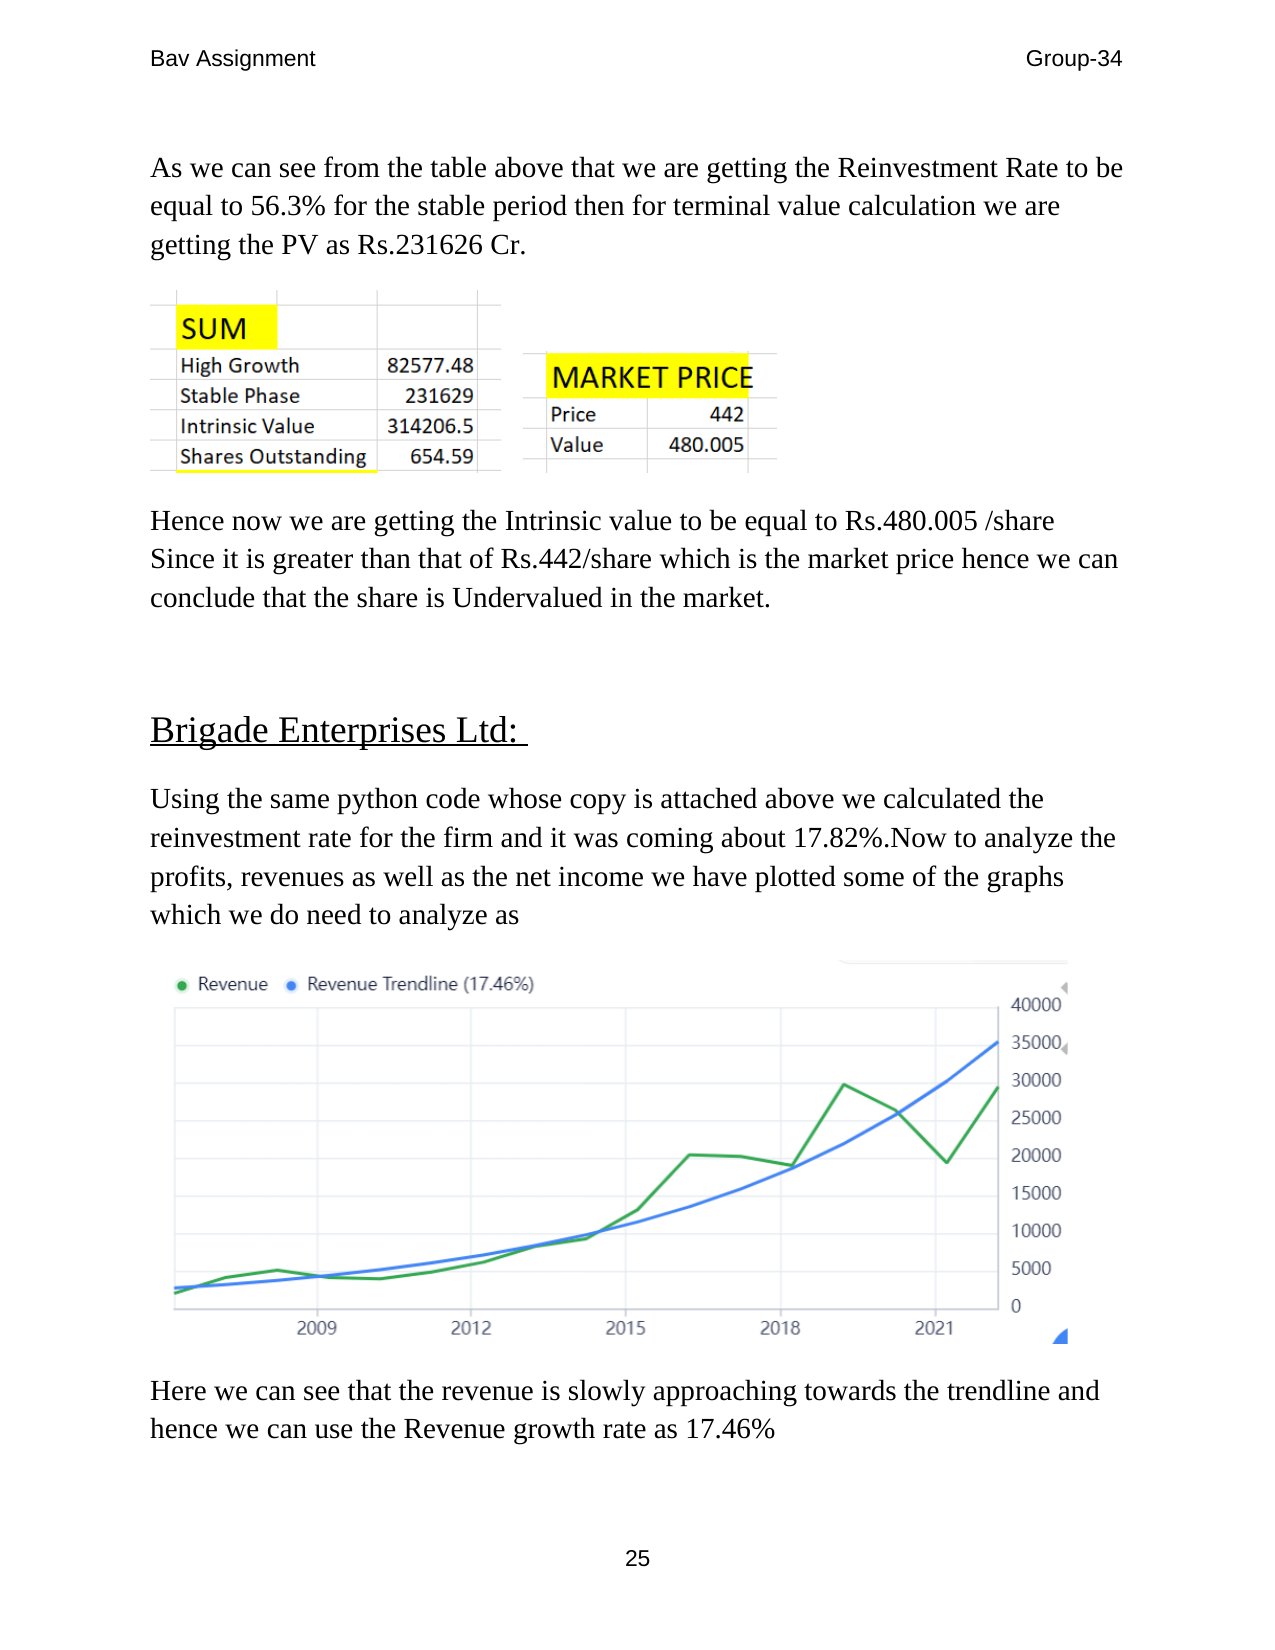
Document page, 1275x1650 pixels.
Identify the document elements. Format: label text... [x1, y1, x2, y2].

picture [522, 351, 778, 473]
picture [150, 290, 502, 473]
text As we can see from the table above that we are getting the Reinvestment Rate to be equal to 56.3% for the stable period then for terminal value calculation we are getting the PV as Rs.231626 Cr. [150, 150, 1125, 261]
text Using the same python code whose copy is attached above we calculated the reinvestment rate for the firm and it was coming about 17.82%.Now to analyze the profits, revenues as well as the net income we have plotted some of the graphs which we do need to analyze as [150, 782, 1125, 931]
text Here we can see that the revenue is slowly approaching towards the trendline and hence we can use the Revenue growth rate as 17.46% [150, 1373, 1125, 1445]
picture [157, 960, 1068, 1344]
text Brigade Enterprises Ltd: [150, 707, 1125, 750]
text Hence now we are getting the Intrinsic value to be equal to Rs.480.005 /share Since it is greater than that of Rs.442/share which is the market price hence we can conclude that the share is Undervalued in the market. [150, 503, 1125, 613]
